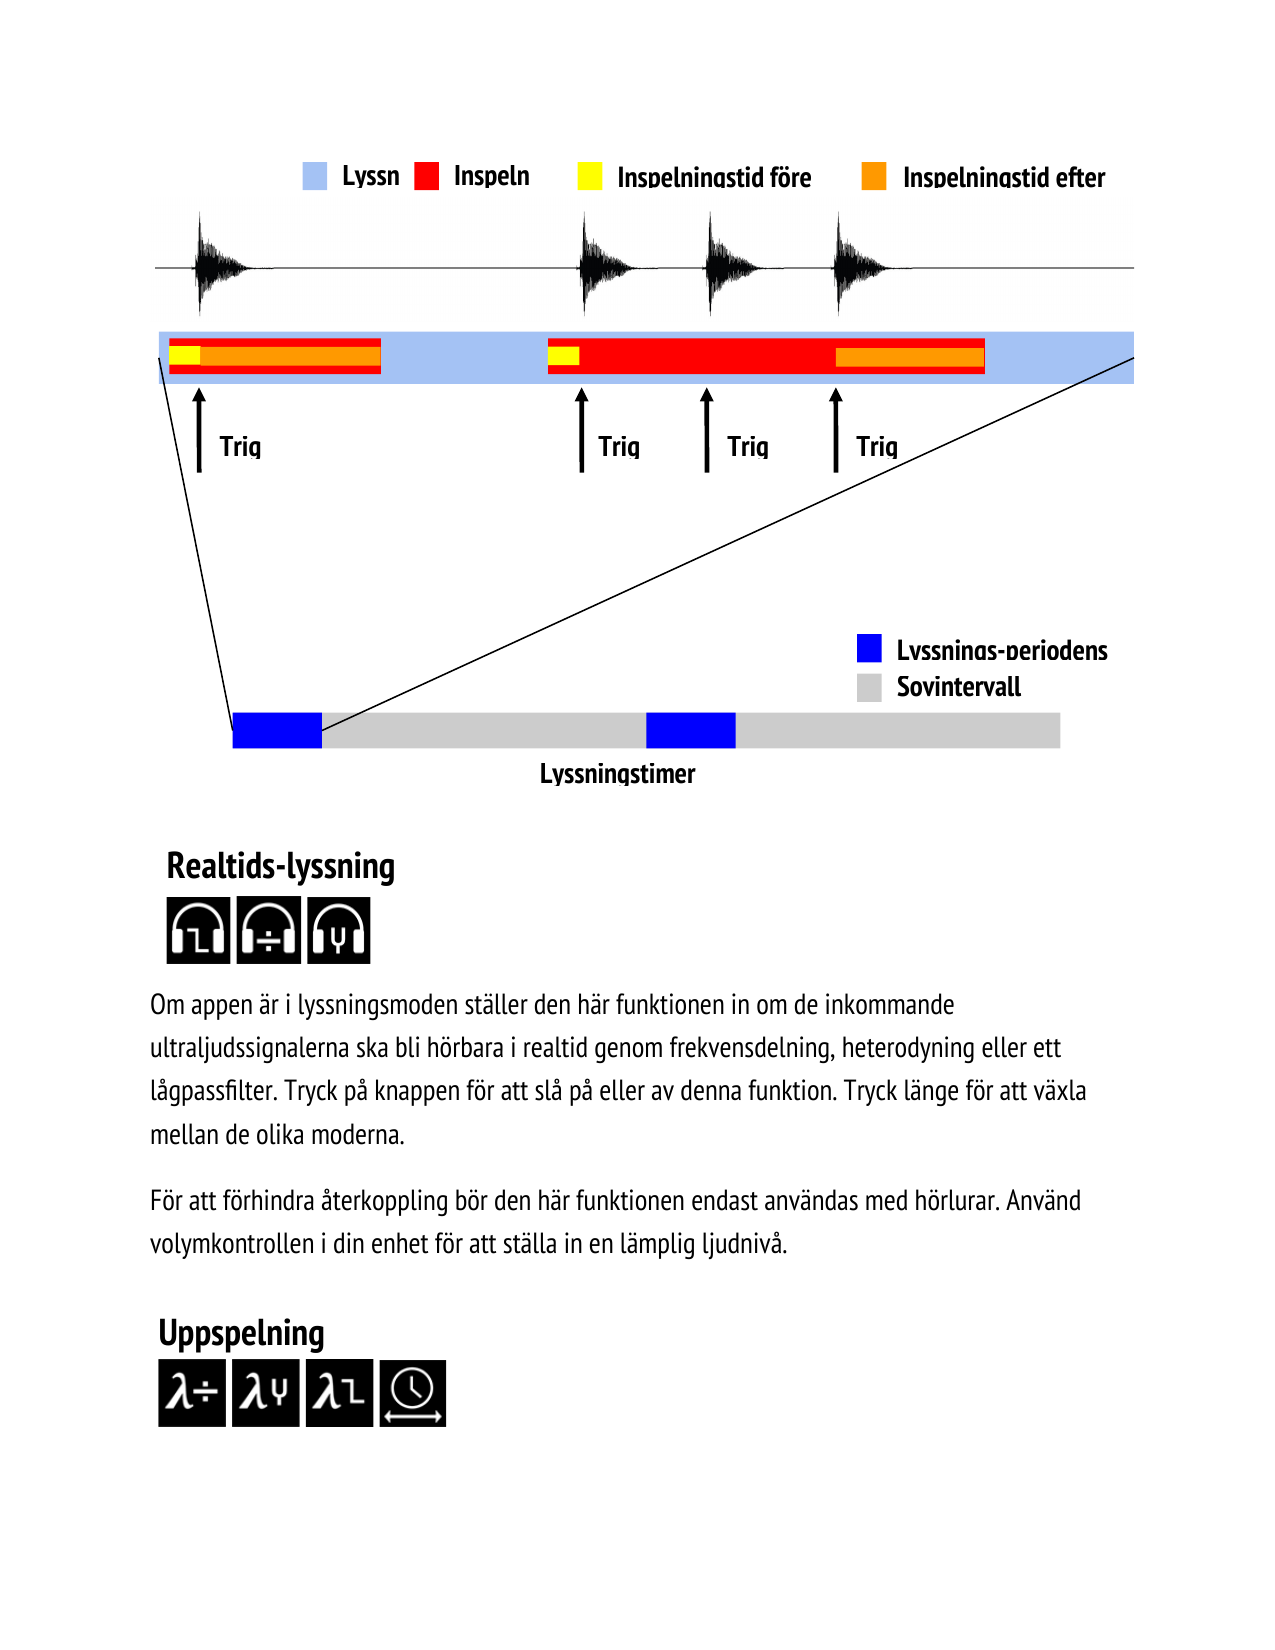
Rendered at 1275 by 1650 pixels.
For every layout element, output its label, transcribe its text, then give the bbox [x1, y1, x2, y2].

picture [166, 897, 231, 964]
text För att förhindra återkoppling bör den här funktionen endast användas med hörlurar. Använd volymkontrollen i din enhet för att ställa in en lämplig ljudnivå. [150, 1181, 1125, 1262]
picture [236, 896, 302, 964]
picture [305, 1359, 374, 1427]
table_header Realtids-lyssning [150, 824, 427, 984]
picture [150, 197, 1135, 322]
picture [307, 897, 371, 964]
text Om appen är i lyssningsmoden ställer den här funktionen in om de inkommande ultraljudssignalerna ska bli hörbara i realtid genom frekvensdelning, heterodyning eller ett lågpassfilter. Tryck på knappen för att slå på eller av denna funktion. Tryck länge för att växla mellan de olika moderna. [150, 984, 1125, 1152]
table_header Uppspelning [150, 1290, 747, 1455]
picture [232, 1359, 300, 1427]
picture [379, 1360, 447, 1427]
picture [158, 1359, 226, 1427]
